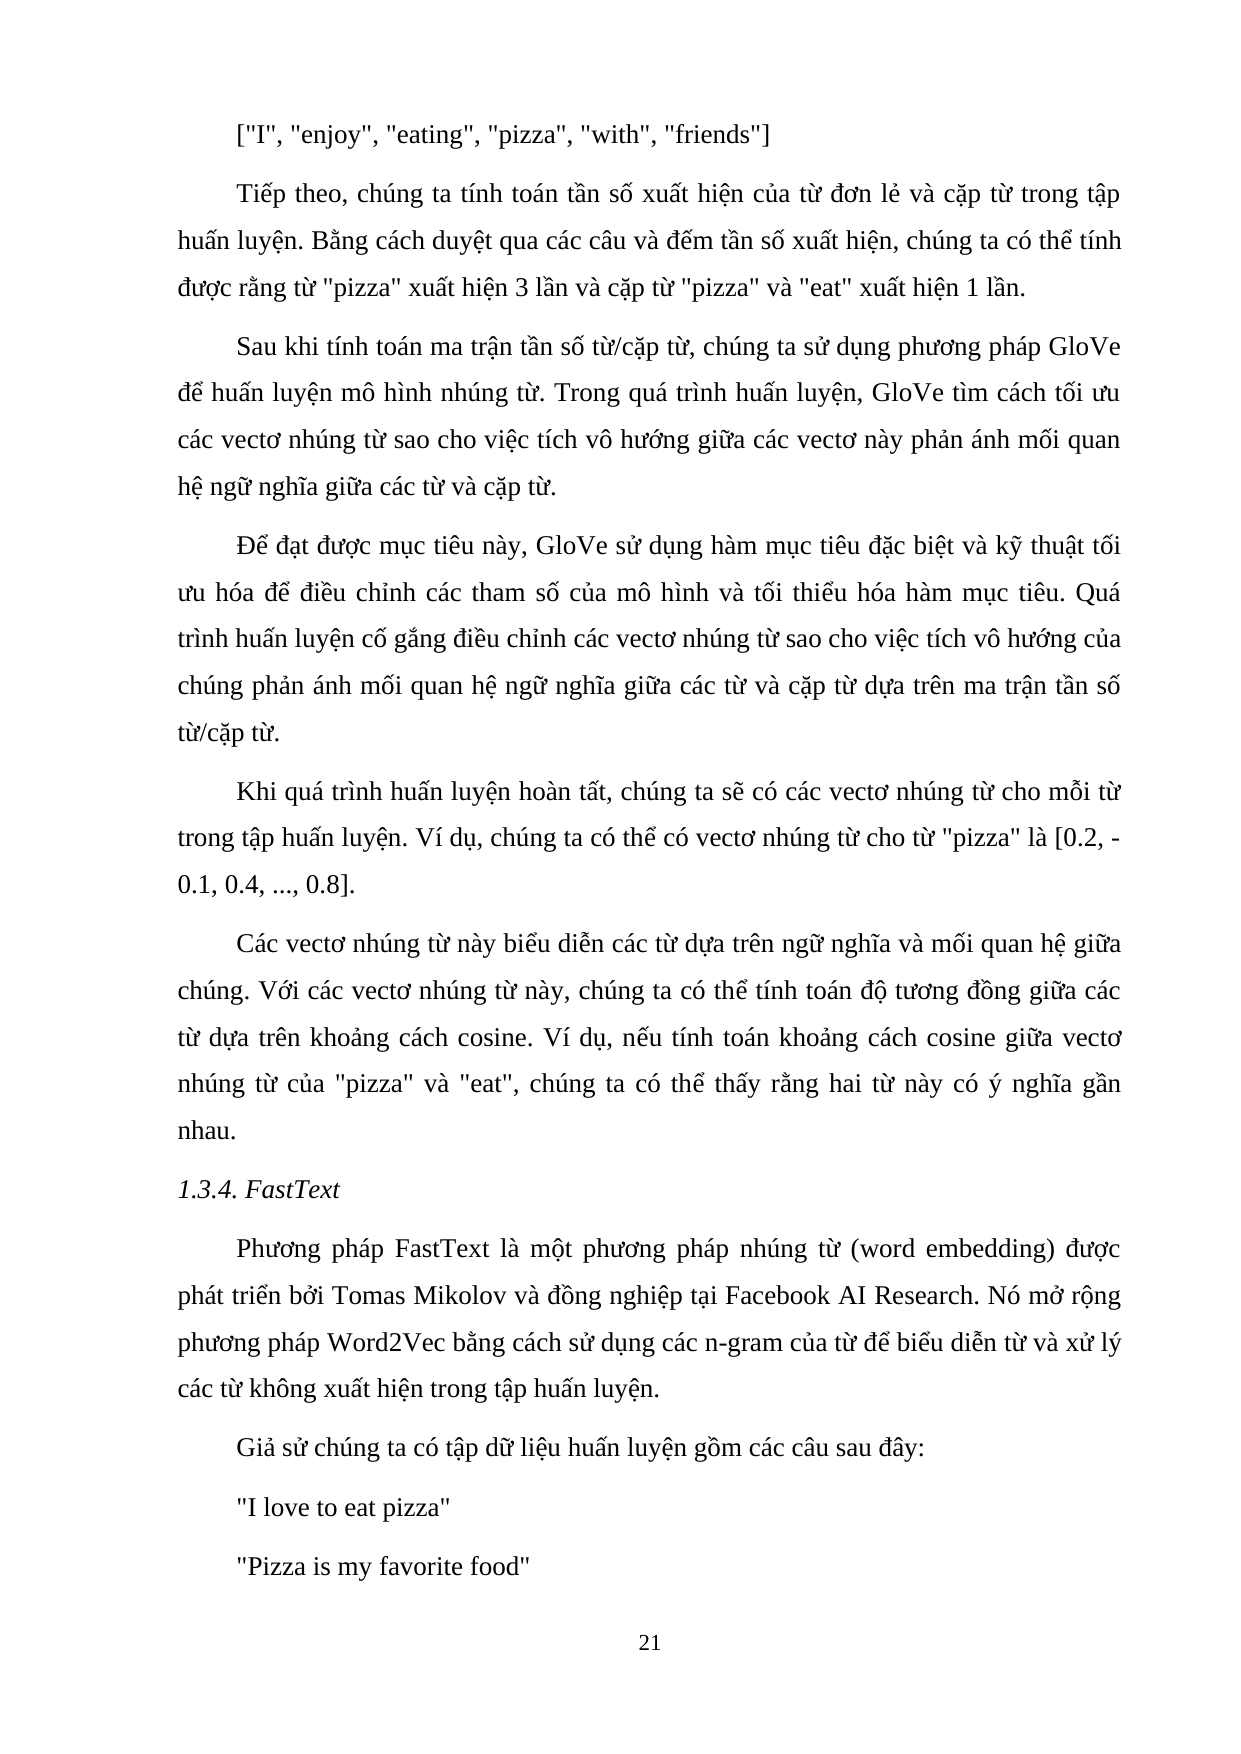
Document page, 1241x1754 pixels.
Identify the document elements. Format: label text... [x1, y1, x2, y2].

text Giả sử chúng ta có tập dữ liệu huấn luyện gồm các câu sau đây: [177, 1431, 1122, 1463]
text Tiếp theo, chúng ta tính toán tần số xuất hiện của từ đơn lẻ và cặp từ trong tập huấn luyện. Bằng cách duyệt qua các câu và đếm tần số xuất hiện, chúng ta có thể tính được rằng từ "pizza" xuất hiện 3 lần và cặp từ "pizza" và "eat" xuất hiện 1 lần. [177, 177, 1122, 302]
text Các vectơ nhúng từ này biểu diễn các từ dựa trên ngữ nghĩa và mối quan hệ giữa chúng. Với các vectơ nhúng từ này, chúng ta có thể tính toán độ tương đồng giữa các từ dựa trên khoảng cách cosine. Ví dụ, nếu tính toán khoảng cách cosine giữa vectơ nhúng từ của "pizza" và "eat", chúng ta có thể thấy rằng hai từ này có ý nghĩa gần nhau. [177, 927, 1122, 1145]
text "Pizza is my favorite food" [177, 1550, 1122, 1581]
text "I love to eat pizza" [177, 1491, 1122, 1522]
text ["I", "enjoy", "eating", "pizza", "with", "friends"] [236, 118, 1122, 149]
text Để đạt được mục tiêu này, GloVe sử dụng hàm mục tiêu đặc biệt và kỹ thuật tối ưu hóa để điều chỉnh các tham số của mô hình và tối thiểu hóa hàm mục tiêu. Quá trình huấn luyện cố gắng điều chỉnh các vectơ nhúng từ sao cho việc tích vô hướng của chúng phản ánh mối quan hệ ngữ nghĩa giữa các từ và cặp từ dựa trên ma trận tần số từ/cặp từ. [177, 529, 1122, 747]
subtitle 1.3.4. FastText [177, 1173, 1122, 1204]
text Sau khi tính toán ma trận tần số từ/cặp từ, chúng ta sử dụng phương pháp GloVe để huấn luyện mô hình nhúng từ. Trong quá trình huấn luyện, GloVe tìm cách tối ưu các vectơ nhúng từ sao cho việc tích vô hướng giữa các vectơ này phản ánh mối quan hệ ngữ nghĩa giữa các từ và cặp từ. [177, 330, 1122, 501]
text Phương pháp FastText là một phương pháp nhúng từ (word embedding) được phát triển bởi Tomas Mikolov và đồng nghiệp tại Facebook AI Research. Nó mở rộng phương pháp Word2Vec bằng cách sử dụng các n-gram của từ để biểu diễn từ và xử lý các từ không xuất hiện trong tập huấn luyện. [177, 1232, 1122, 1403]
text Khi quá trình huấn luyện hoàn tất, chúng ta sẽ có các vectơ nhúng từ cho mỗi từ trong tập huấn luyện. Ví dụ, chúng ta có thể có vectơ nhúng từ cho từ "pizza" là [0.2, -0.1, 0.4, ..., 0.8]. [177, 775, 1122, 899]
